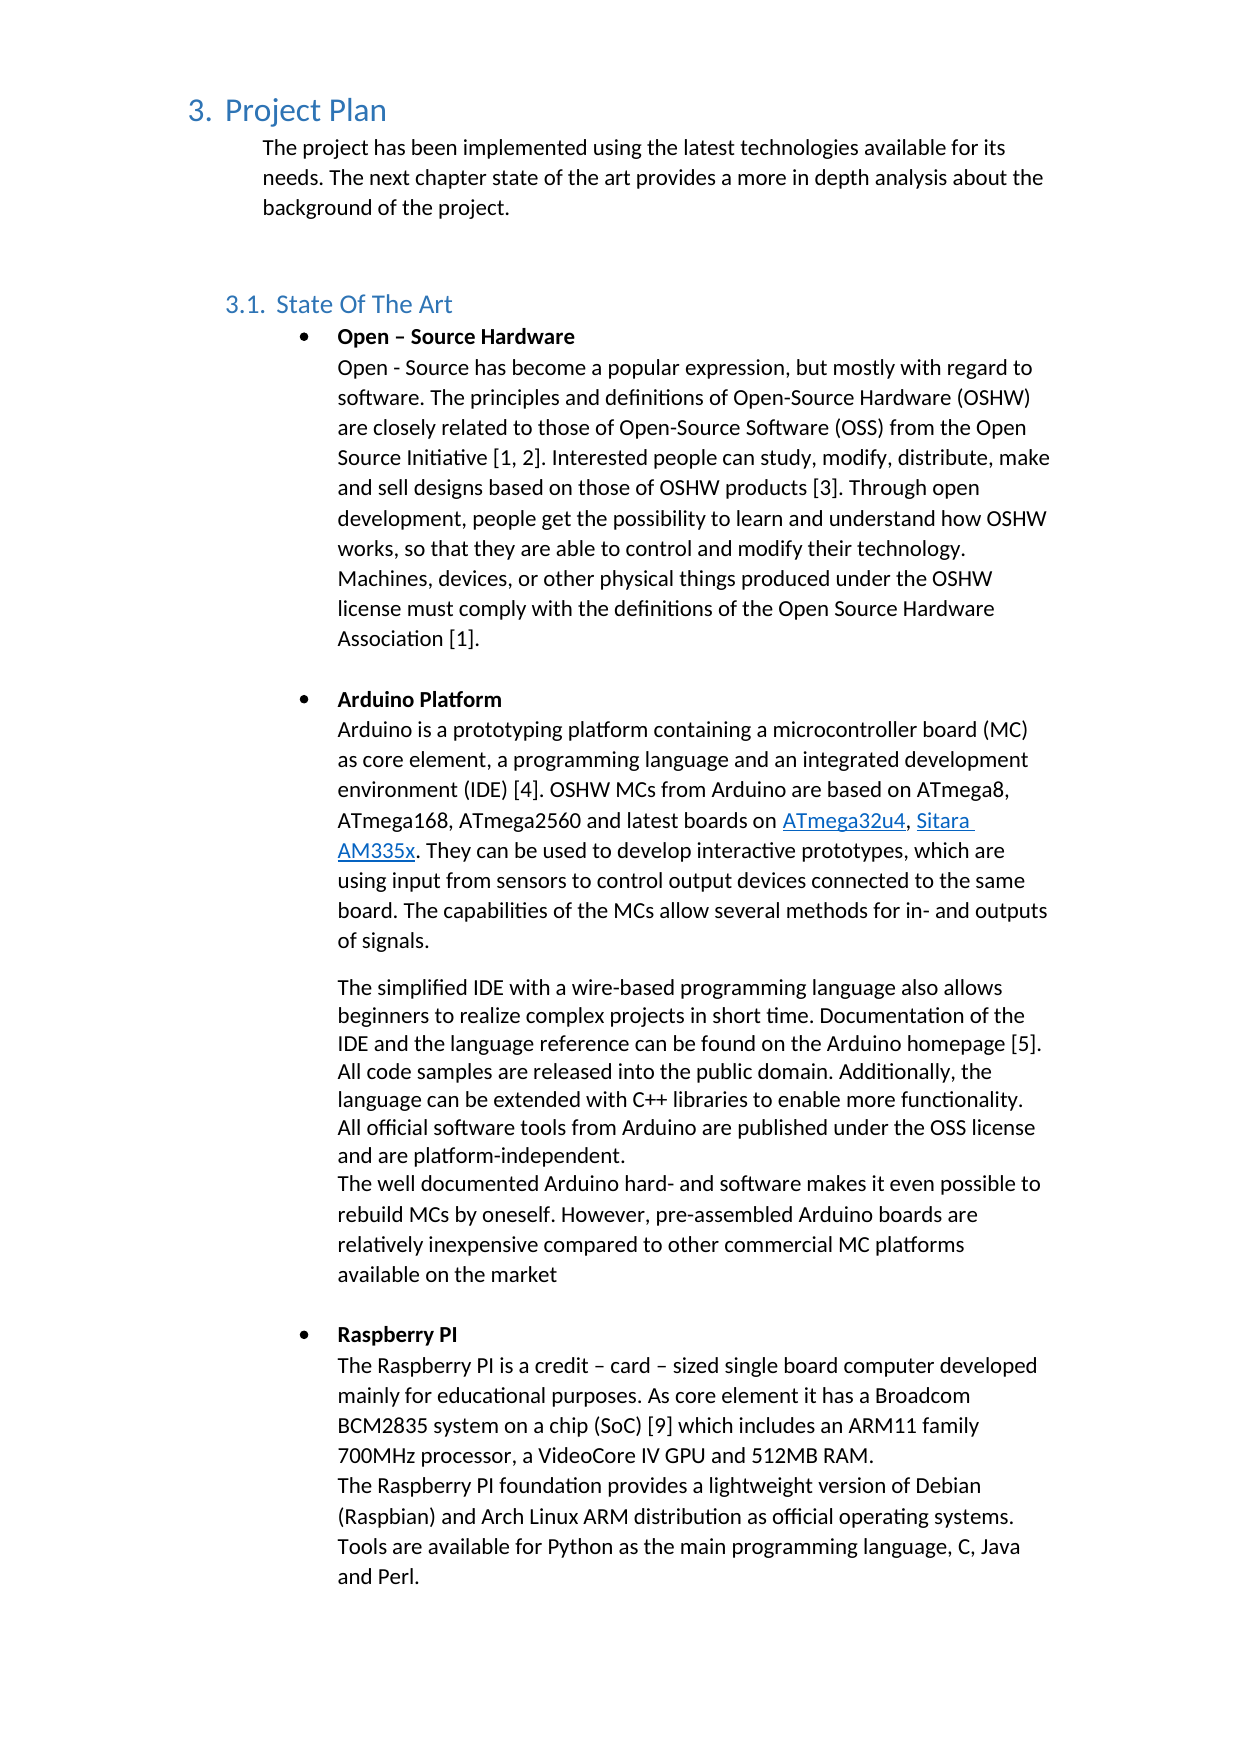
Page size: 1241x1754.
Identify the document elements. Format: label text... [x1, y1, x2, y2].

list Open - Source has become a popular expression, but mostly with regard to software. The principles and definitions of Open-Source Hardware (OSHW) are closely related to those of Open-Source Software (OSS) from the Open Source Initiative [1, 2]. Interested people can study, modify, distribute, make and sell designs based on those of OSHW products [3]. Through open development, people get the possibility to learn and understand how OSHW works, so that they are able to control and modify their technology. Machines, devices, or other physical things produced under the OSHW license must comply with the definitions of the Open Source Hardware Association [1]. [337, 353, 1053, 652]
list Raspberry PI [300, 1321, 1053, 1349]
list Open – Source Hardware [300, 322, 1053, 350]
subtitle Project Plan [187, 89, 1053, 129]
list The well documented Arduino hard- and software makes it even possible to rebuild MCs by oneself. However, pre-assembled Arduino boards are relatively inexpensive compared to other commercial MC platforms available on the market [337, 1169, 1053, 1288]
list The Raspberry PI foundation provides a lightweight version of Debian (Raspbian) and Arch Linux ARM distribution as official operating systems. [337, 1472, 1053, 1530]
text The simplified IDE with a wire-based programming language also allows beginners to realize complex projects in short time. Documentation of the IDE and the language reference can be found on the Arduino homepage [5]. All code samples are released into the public domain. Additionally, the language can be extended with C++ libraries to enable more functionality. All official software tools from Arduino are published under the OSS license and are platform-independent. [337, 973, 1053, 1169]
text The project has been implemented using the latest technologies available for its needs. The next chapter state of the art provides a more in depth analysis about the background of the project. [187, 133, 1053, 221]
list The Raspberry PI is a credit – card – sized single board computer developed mainly for educational purposes. As core element it has a Broadcom BCM2835 system on a chip (SoC) [9] which includes an ARM11 family 700MHz processor, a VideoCore IV GPU and 512MB RAM. [337, 1351, 1053, 1469]
list Arduino is a prototyping platform containing a microcontroller board (MC) as core element, a programming language and an integrated development environment (IDE) [4]. OSHW MCs from Arduino are based on ATmega8, ATmega168, ATmega2560 and latest boards on ATmega32u4, Sitara AM335x. They can be used to develop interactive prototypes, which are using input from sensors to control output devices connected to the same board. The capabilities of the MCs allow several methods for in- and outputs of signals. [337, 715, 1053, 954]
list Arduino Platform [300, 685, 1053, 713]
list Tools are available for Python as the main programming language, C, Java and Perl. [337, 1532, 1053, 1590]
subtitle State Of The Art [225, 287, 1053, 320]
